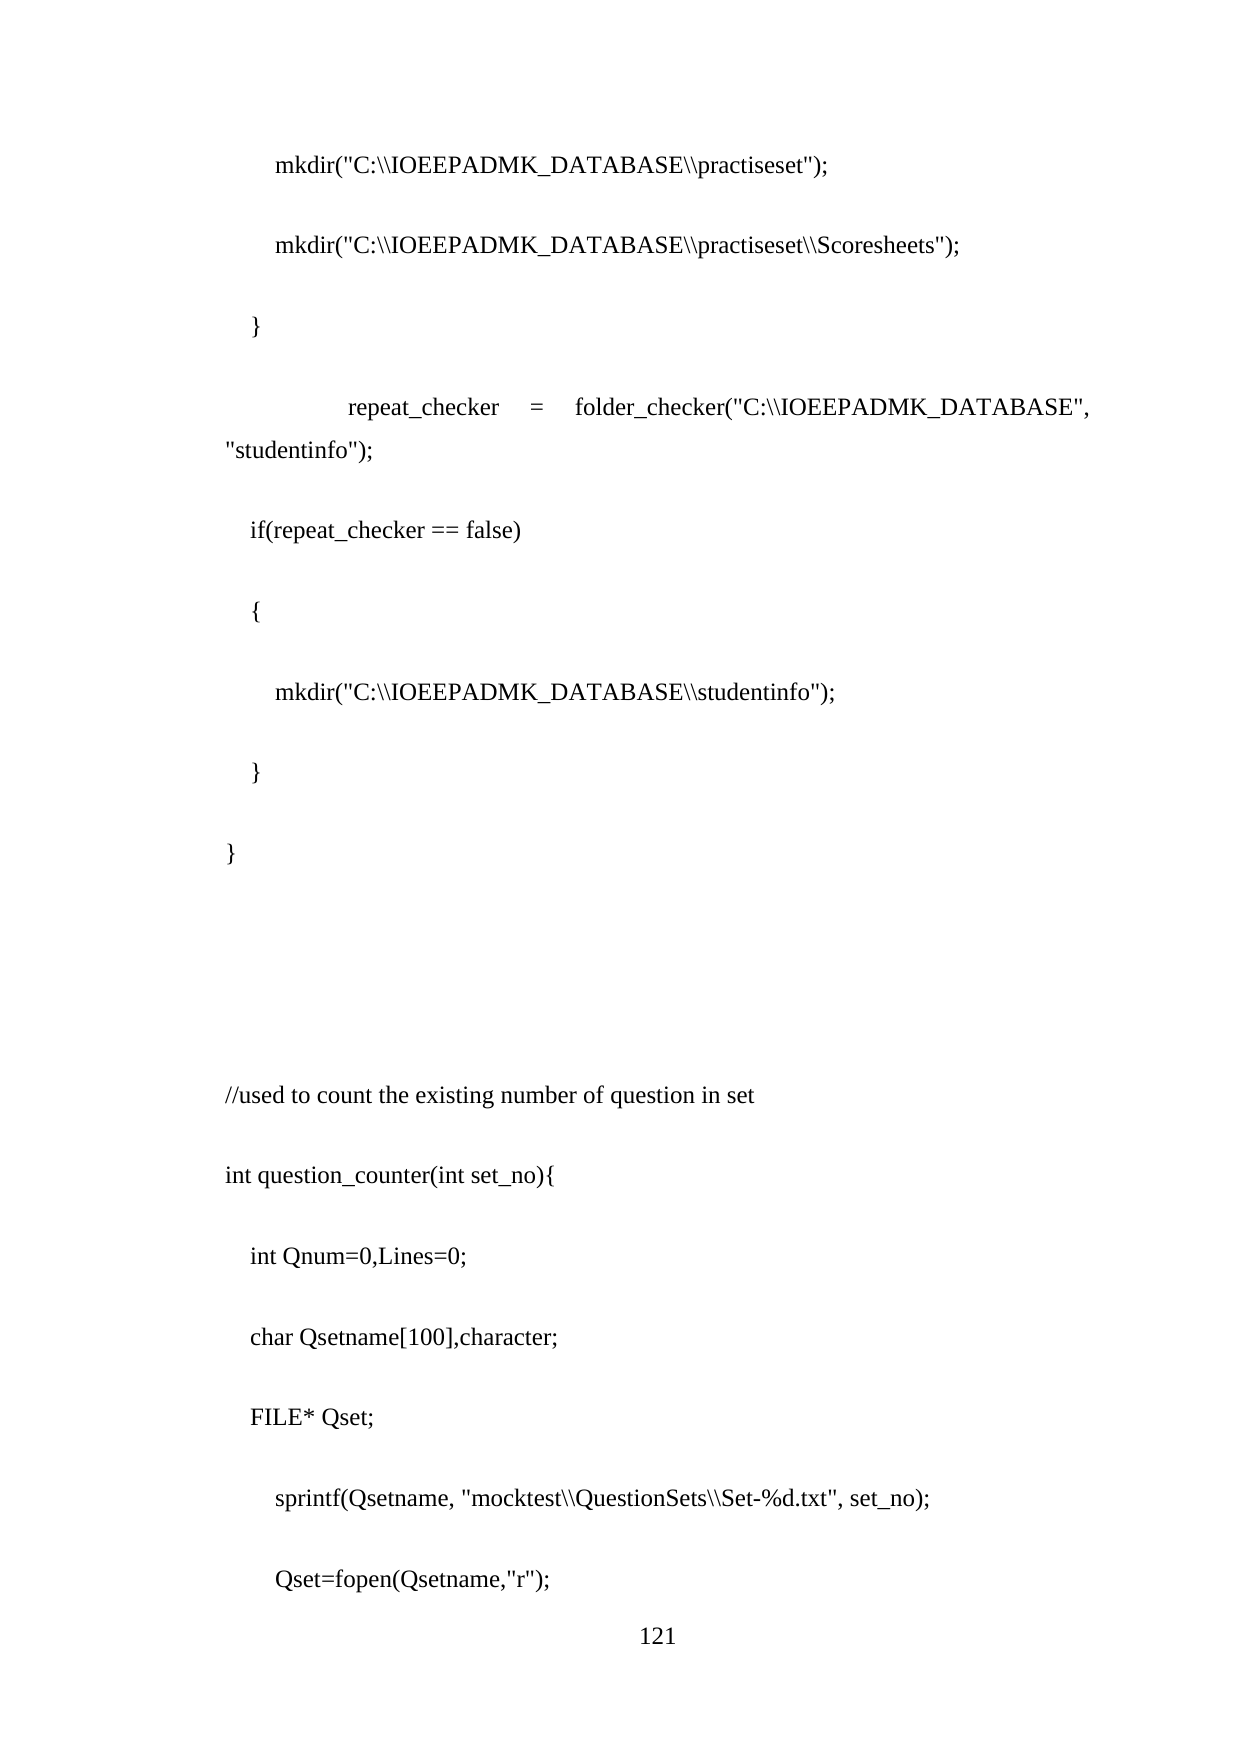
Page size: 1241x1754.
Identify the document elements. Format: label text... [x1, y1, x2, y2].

text sprintf(Qsetname, "mocktest\\QuestionSets\\Set-%d.txt", set_no); [225, 1483, 1090, 1512]
text } [225, 757, 1090, 786]
text if(repeat_checker == false) [225, 516, 1090, 544]
text Qset=fopen(Qsetname,"r"); [225, 1564, 1090, 1592]
text mkdir("C:\\IOEEPADMK_DATABASE\\practiseset\\Scoresheets"); [225, 231, 1090, 259]
text { [225, 596, 1090, 625]
text mkdir("C:\\IOEEPADMK_DATABASE\\studentinfo"); [225, 677, 1090, 706]
text FILE* Qset; [225, 1402, 1090, 1431]
text char Qsetname[100],character; [225, 1322, 1090, 1351]
text mkdir("C:\\IOEEPADMK_DATABASE\\practiseset"); [225, 150, 1090, 179]
text //used to count the existing number of question in set [225, 1080, 1090, 1109]
text } [225, 311, 1090, 340]
text int Qnum=0,Lines=0; [225, 1241, 1090, 1270]
text } [225, 838, 1090, 867]
text int question_counter(int set_no){ [225, 1161, 1090, 1189]
text repeat_checker = folder_checker("C:\\IOEEPADMK_DATABASE", "studentinfo"); [225, 392, 1090, 464]
